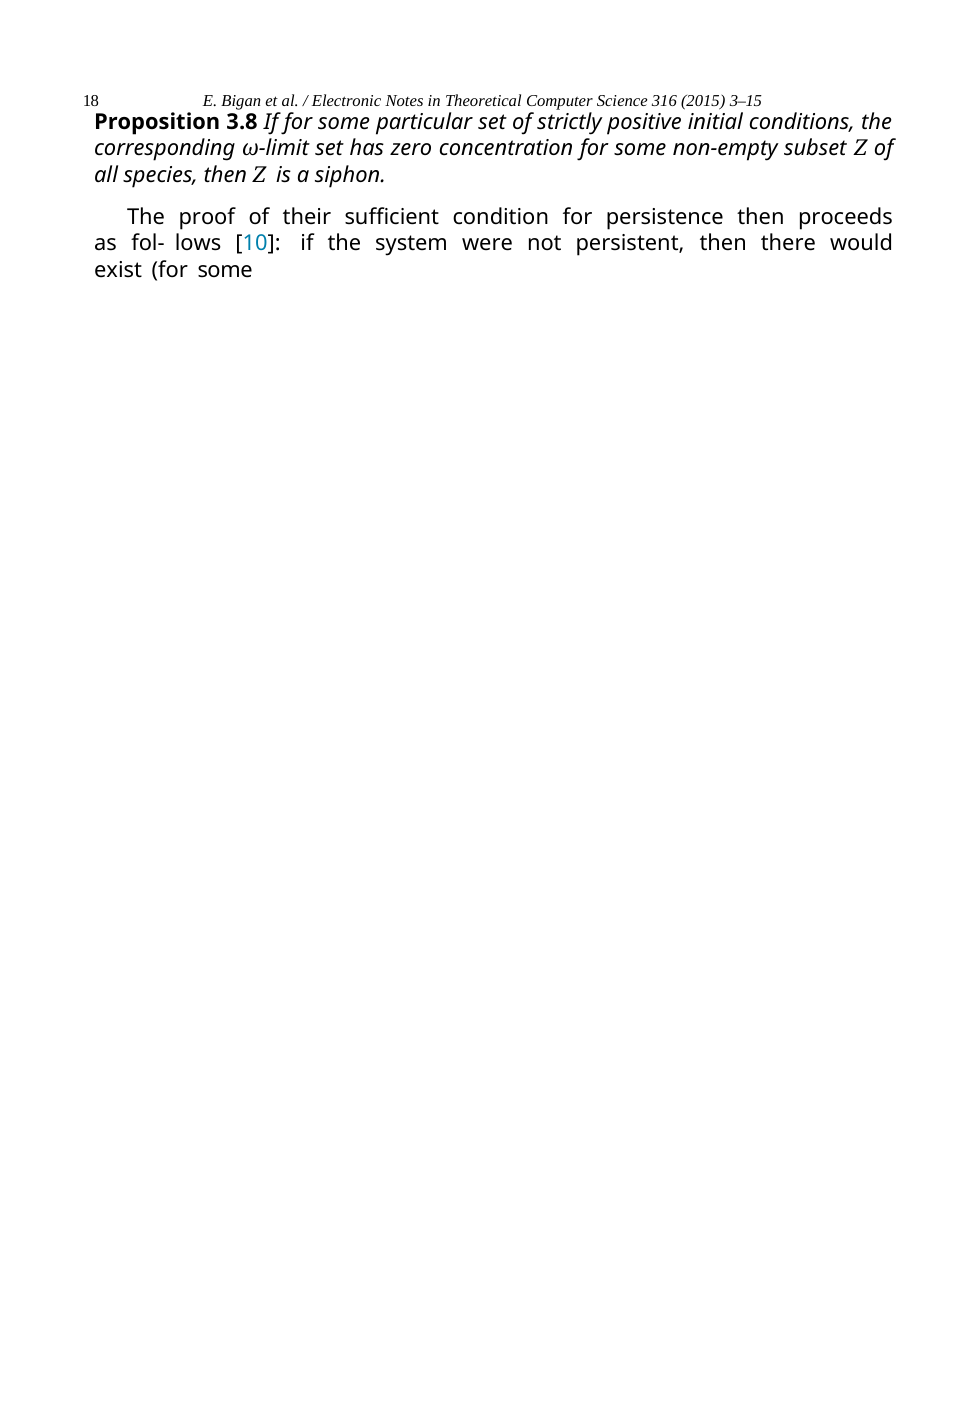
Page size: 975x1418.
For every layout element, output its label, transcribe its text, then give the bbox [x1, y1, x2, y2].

text Proposition 3.8 If for some particular set of strictly positive initial conditions, the corresponding ω-limit set has zero concentration for some non-empty subset Z of all species, then Z is a siphon. [94, 108, 893, 189]
text The proof of their sufficient condition for persistence then proceeds as fol- lows [10]: if the system were not persistent, then there would exist (for some [94, 203, 893, 284]
